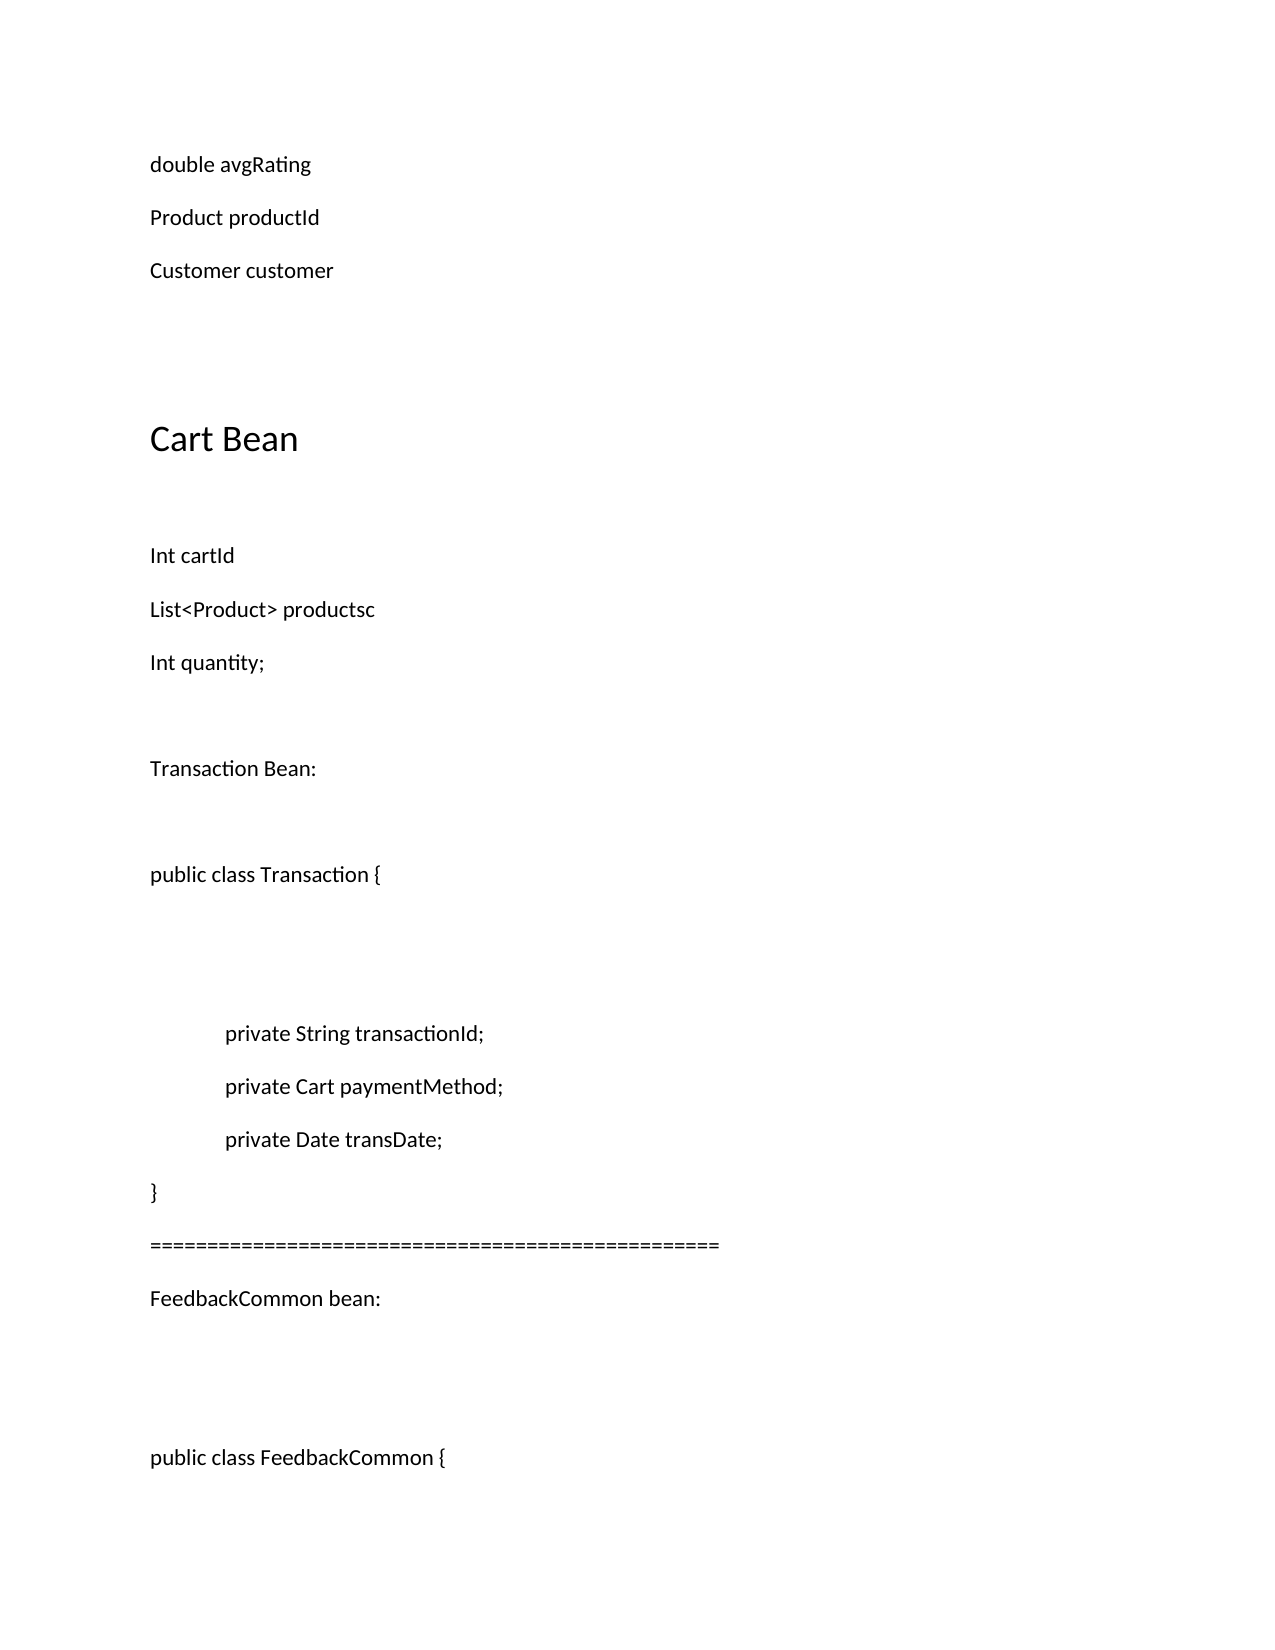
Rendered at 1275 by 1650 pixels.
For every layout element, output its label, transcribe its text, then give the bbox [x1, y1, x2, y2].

text Int cartId [150, 542, 1125, 570]
text ================================================== [150, 1231, 1125, 1259]
text Customer customer [150, 256, 1125, 284]
text public class Transaction { [150, 860, 1125, 888]
text double avgRating [150, 150, 1125, 178]
text private Date transDate; [150, 1125, 1125, 1153]
text private Cart paymentMethod; [150, 1072, 1125, 1100]
text public class FeedbackCommon { [150, 1443, 1125, 1471]
text Transaction Bean: [150, 754, 1125, 782]
text FeedbackCommon bean: [150, 1284, 1125, 1312]
text Int quantity; [150, 648, 1125, 676]
text List<Product> productsc [150, 595, 1125, 623]
text Cart Bean [150, 415, 1125, 461]
text Product productId [150, 203, 1125, 231]
text private String transactionId; [150, 1019, 1125, 1047]
text } [150, 1178, 1125, 1206]
